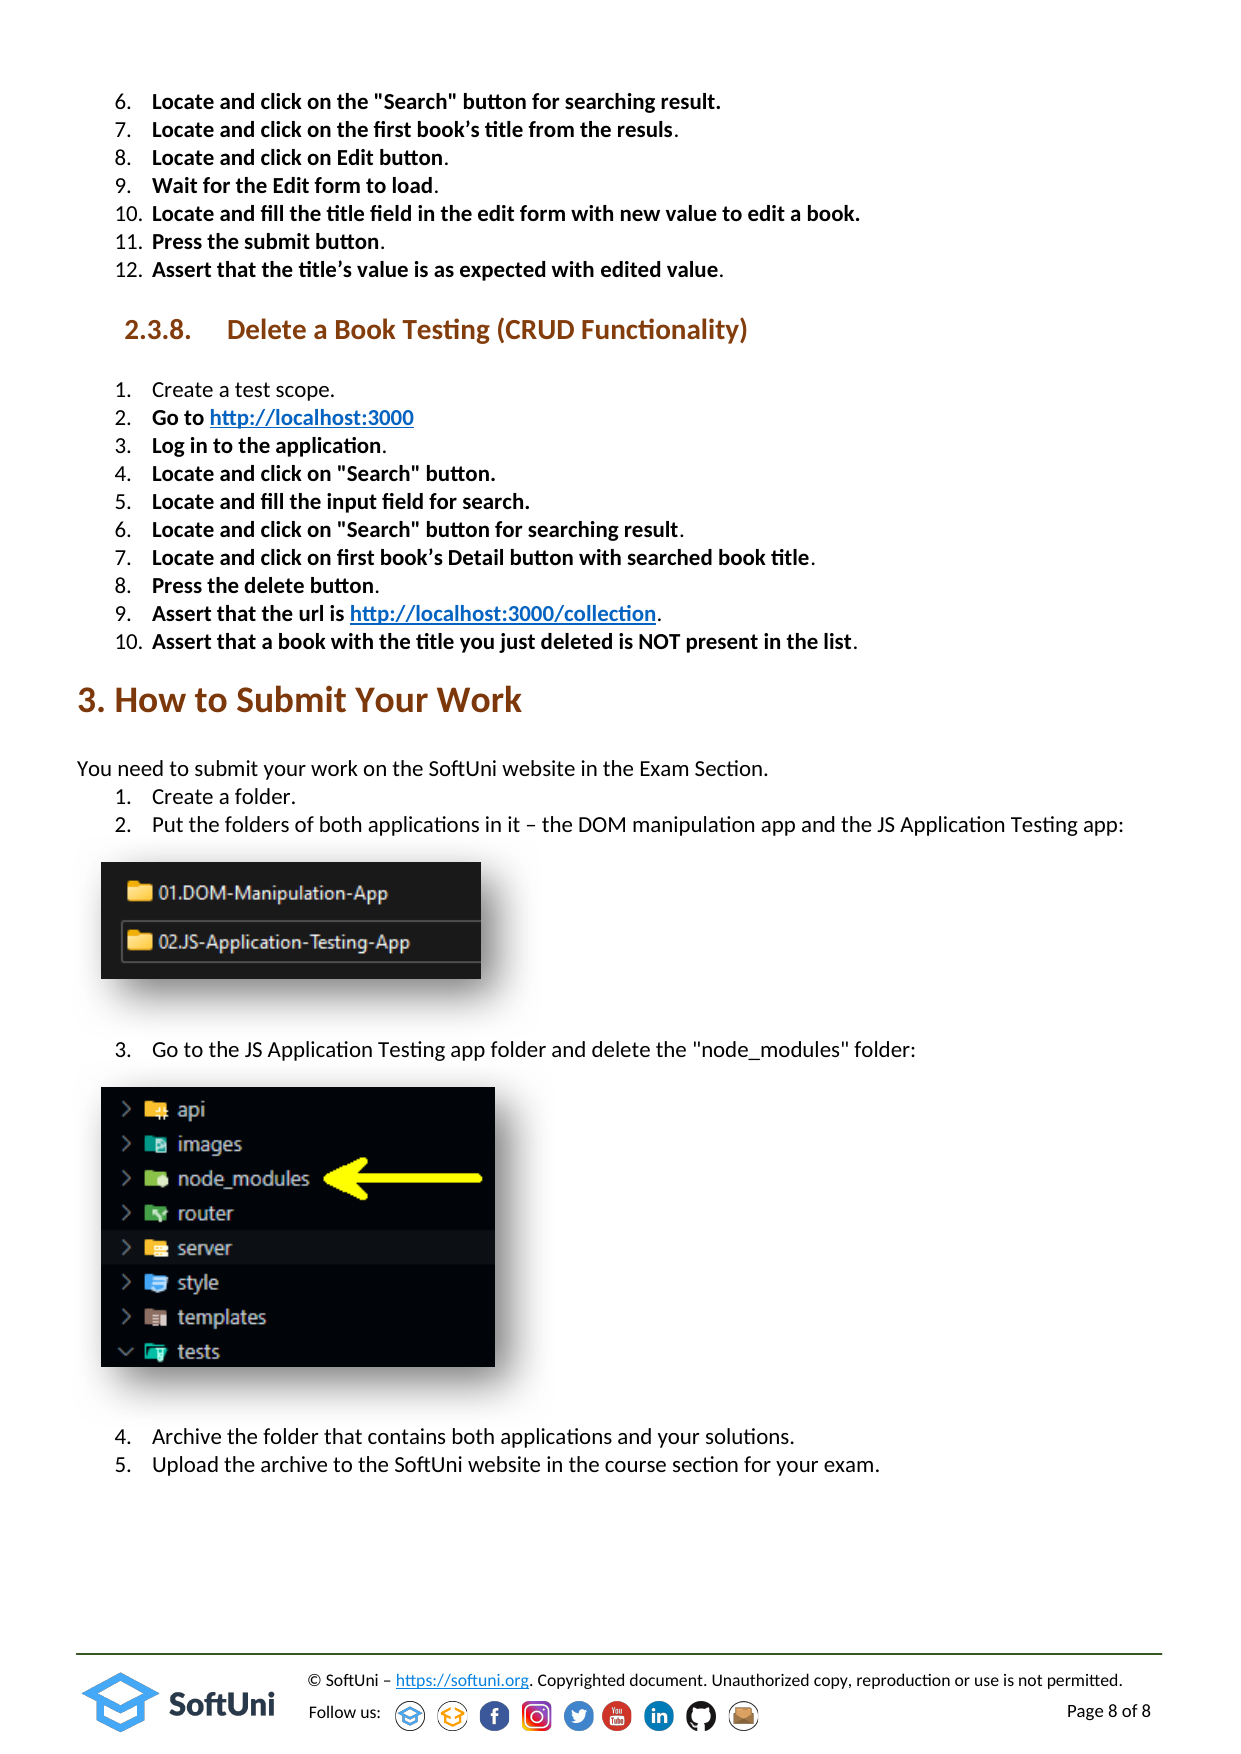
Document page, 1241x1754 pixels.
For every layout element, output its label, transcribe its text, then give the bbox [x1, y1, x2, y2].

list Put the folders of both applications in it – the DOM manipulation app and the JS Application Testing app: [114, 810, 1163, 838]
list Press the submit button. [114, 227, 1163, 255]
picture [564, 1701, 594, 1731]
picture [665, 1722, 674, 1731]
picture [658, 1713, 667, 1723]
subtitle How to Submit Your Work [77, 676, 1163, 722]
subtitle Delete a Book Testing (CRUD Functionality) [124, 311, 1163, 347]
list Assert that the url is http://localhost:3000/collection. [114, 599, 1163, 627]
list Locate and click on the "Search" button for searching result. [114, 87, 1163, 115]
list Go to http://localhost:3000 [114, 403, 1163, 431]
picture [479, 1701, 510, 1731]
list Archive the folder that contains both applications and your solutions. [114, 1422, 1163, 1451]
picture [686, 1701, 716, 1731]
picture [665, 1701, 674, 1710]
picture [602, 1701, 632, 1731]
picture [101, 862, 481, 979]
list Locate and click on first book’s Detail button with searched book title. [114, 543, 1163, 571]
list Create a folder. [114, 782, 1163, 810]
list Wait for the Edit form to load. [114, 171, 1163, 199]
text You need to submit your work on the SoftUni website in the Exam Section. [77, 754, 1163, 782]
list Locate and click on "Search" button. [114, 459, 1163, 487]
list Press the delete button. [114, 571, 1163, 599]
picture [101, 1087, 495, 1367]
list Locate and click on the first book’s title from the resuls. [114, 115, 1163, 143]
picture [644, 1722, 653, 1731]
list Upload the archive to the SoftUni website in the course section for your exam. [114, 1451, 1163, 1478]
list Log in to the application. [114, 431, 1163, 459]
list Assert that the title’s value is as expected with edited value. [114, 255, 1163, 283]
picture [728, 1701, 759, 1731]
list Assert that a book with the title you just deleted is NOT present in the list. [114, 627, 1163, 655]
picture [644, 1701, 653, 1710]
picture [395, 1701, 425, 1731]
picture [522, 1701, 552, 1731]
list Create a test scope. [114, 375, 1163, 403]
list Go to the JS Application Testing app folder and delete the "node_modules" folder: [114, 1035, 1163, 1063]
list Locate and click on "Search" button for searching result. [114, 515, 1163, 543]
picture [75, 1666, 281, 1738]
picture [437, 1701, 468, 1731]
list Locate and click on Edit button. [114, 143, 1163, 171]
list Locate and fill the title field in the edit form with new value to edit a book. [114, 199, 1163, 227]
list Locate and fill the input field for search. [114, 487, 1163, 515]
